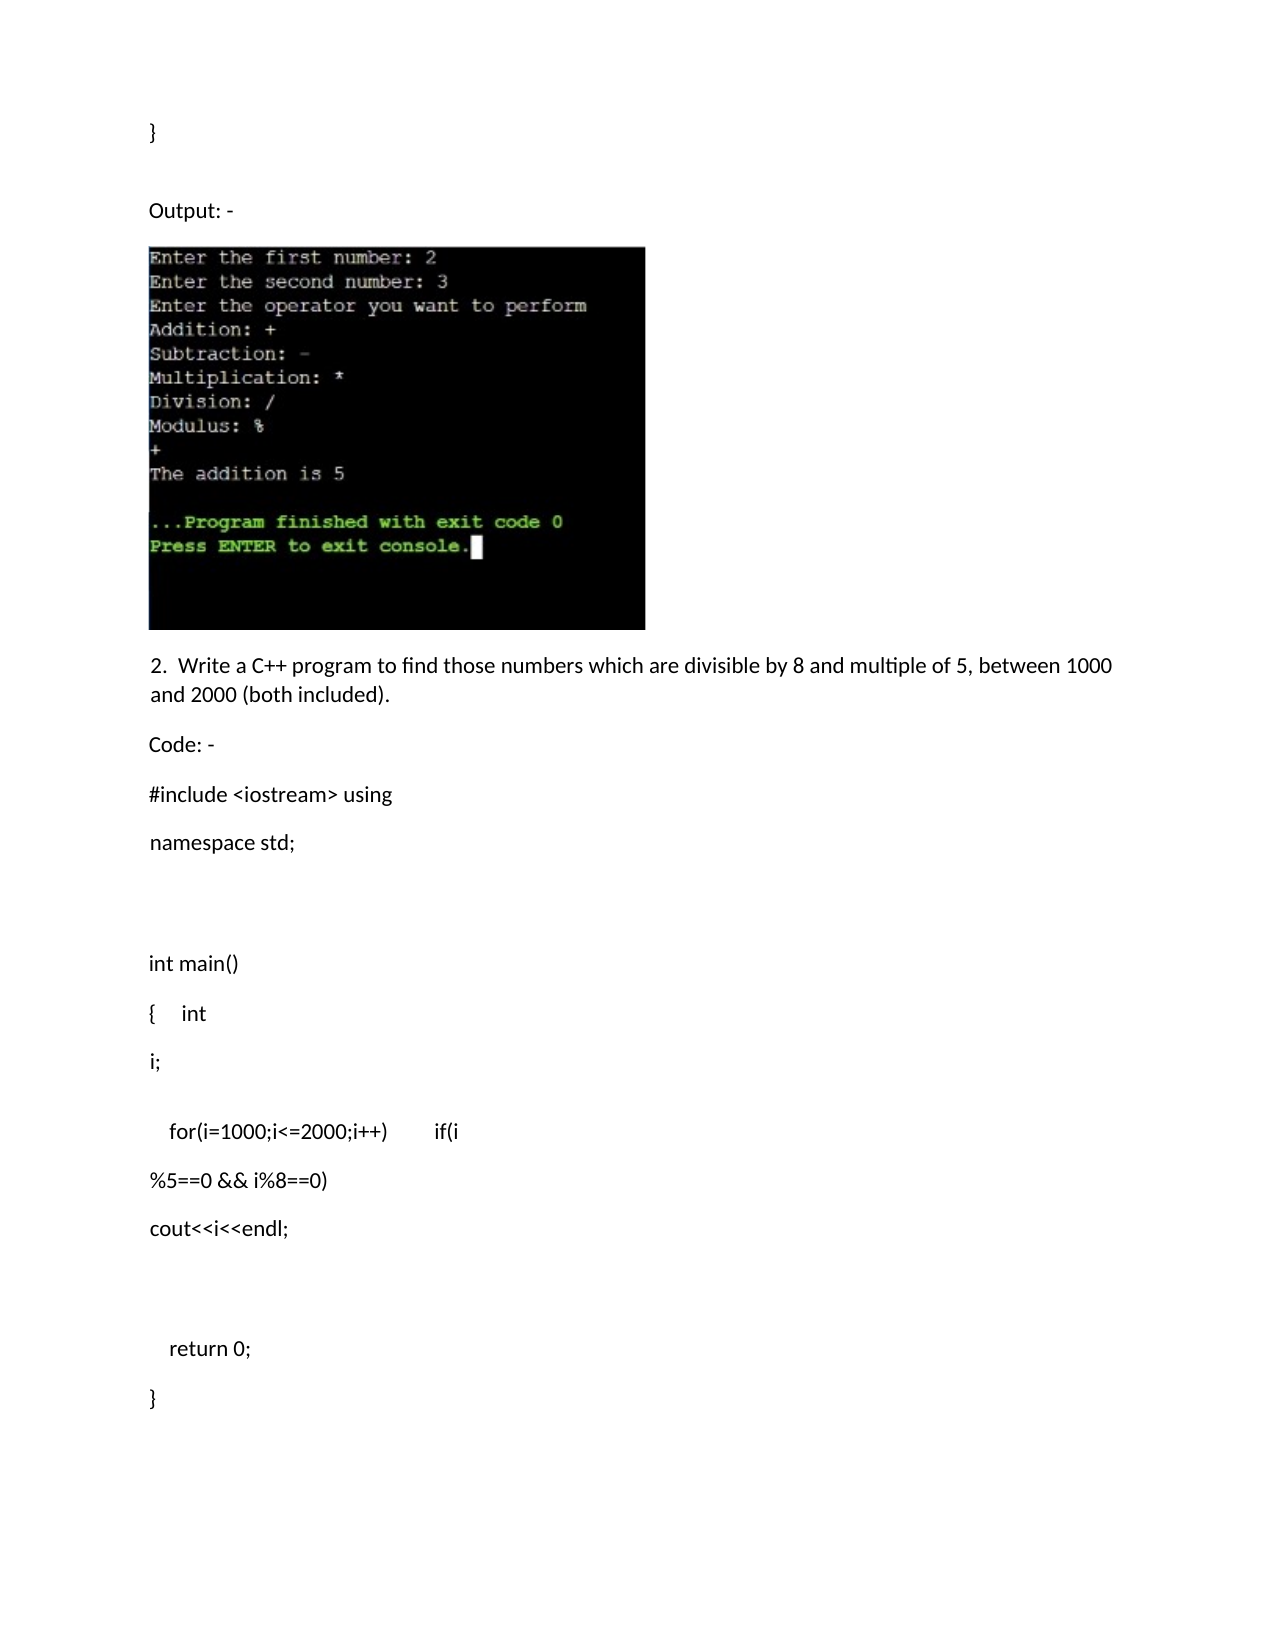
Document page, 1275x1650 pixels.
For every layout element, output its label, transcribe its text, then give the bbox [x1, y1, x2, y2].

text 2. Write a C++ program to find those numbers which are divisible by 8 and multiple of 5, between 1000 and 2000 (both included). [150, 651, 1127, 708]
text } [148, 1384, 1127, 1413]
text } [148, 118, 1127, 146]
text int main() [148, 949, 1127, 977]
text { int i; [148, 999, 218, 1075]
text Code: - [148, 730, 1127, 758]
text Output: - [148, 196, 1127, 224]
text return 0; [148, 1334, 1127, 1362]
text #include <iostream> using namespace std; [148, 780, 394, 856]
text for(i=1000;i<=2000;i++) if(i%5==0 && i%8==0) cout<<i<<endl; [148, 1117, 481, 1242]
picture [148, 246, 646, 630]
